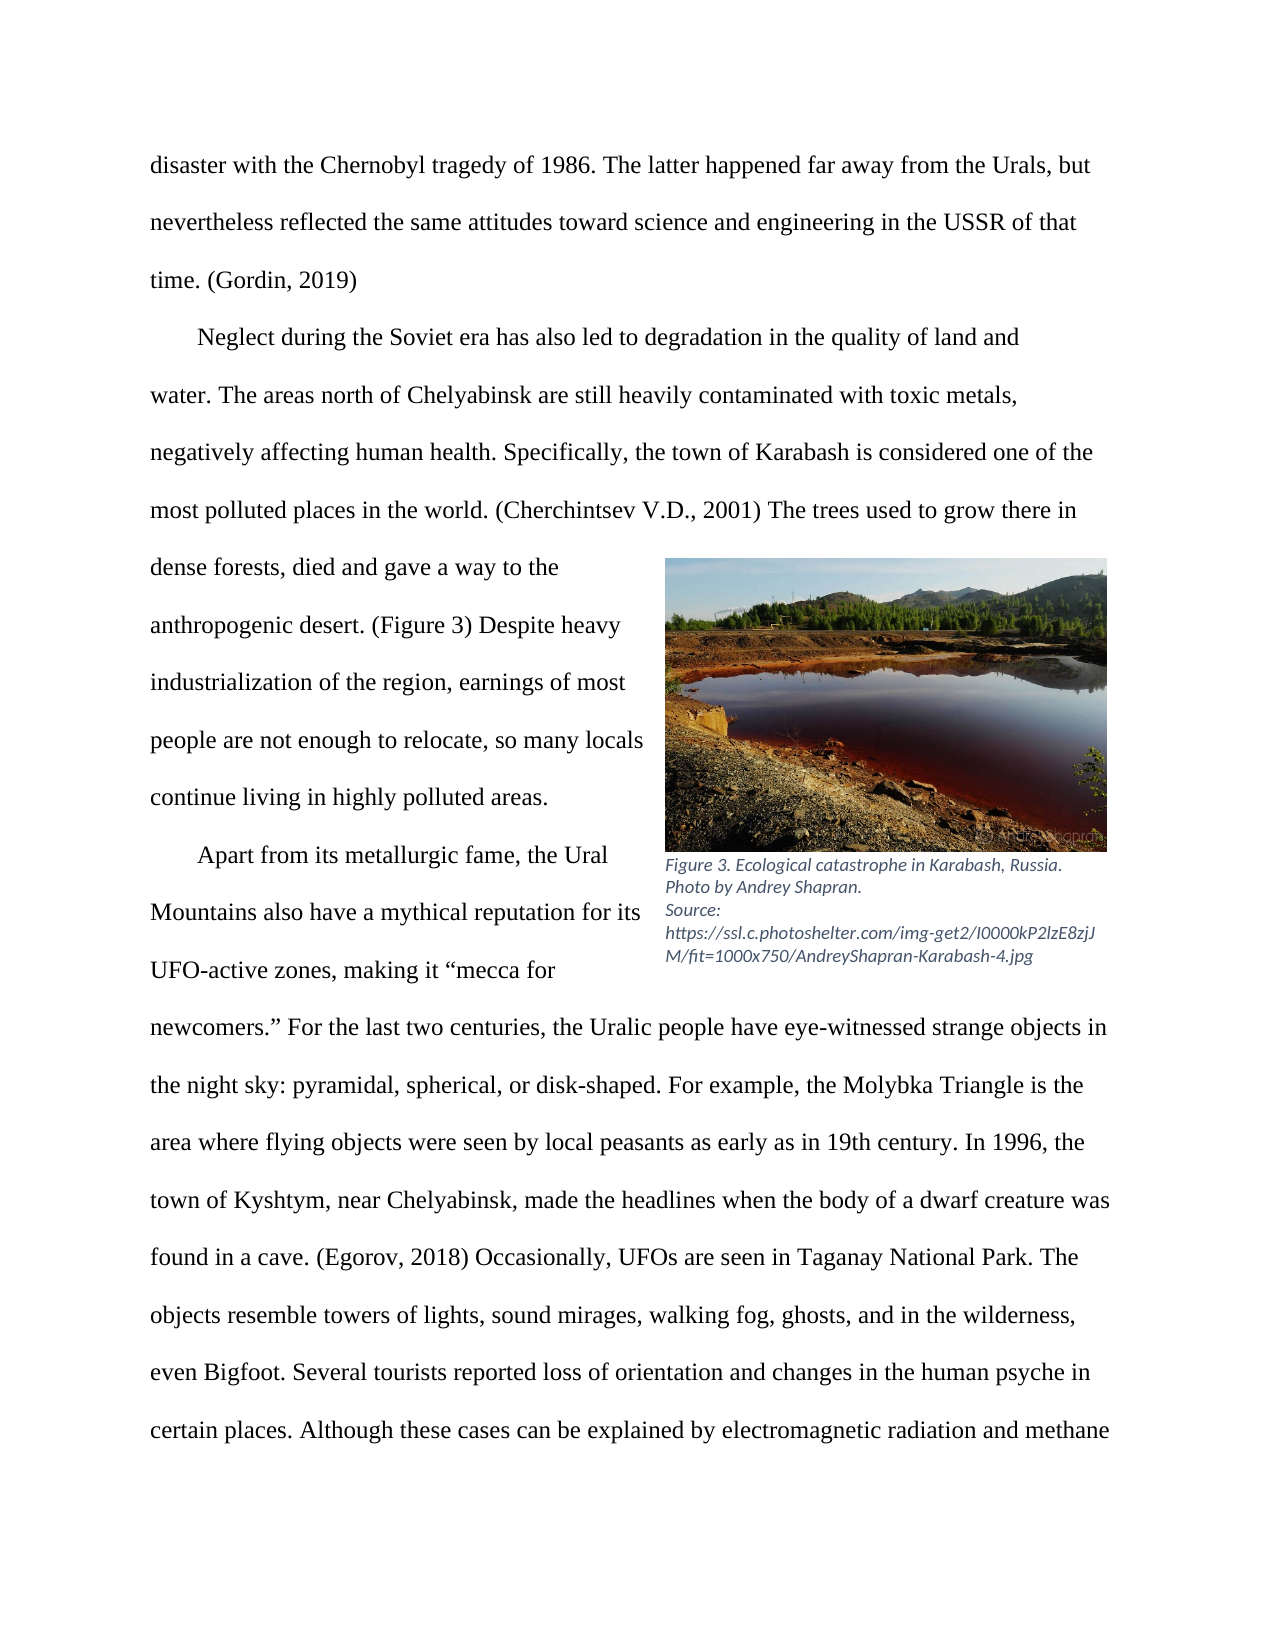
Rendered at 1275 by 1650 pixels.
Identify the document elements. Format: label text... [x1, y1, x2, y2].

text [150, 150, 1125, 294]
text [150, 840, 1125, 1444]
text Neglect during the Soviet era has also led to degradation in the quality of land and water. The areas north of Chelyabinsk are still heavily contaminated with toxic metals, negatively affecting human health. Specifically, the town of Karabash is considered one of the most polluted places in the world. The trees used to grow there in dense forests, died and gave a way to the anthropogenic desert. (Figure 3) Despite heavy industrialization of the region, earnings of most people are not enough to relocate, so many locals continue living in highly polluted areas. [150, 322, 1125, 811]
picture [665, 558, 1107, 852]
